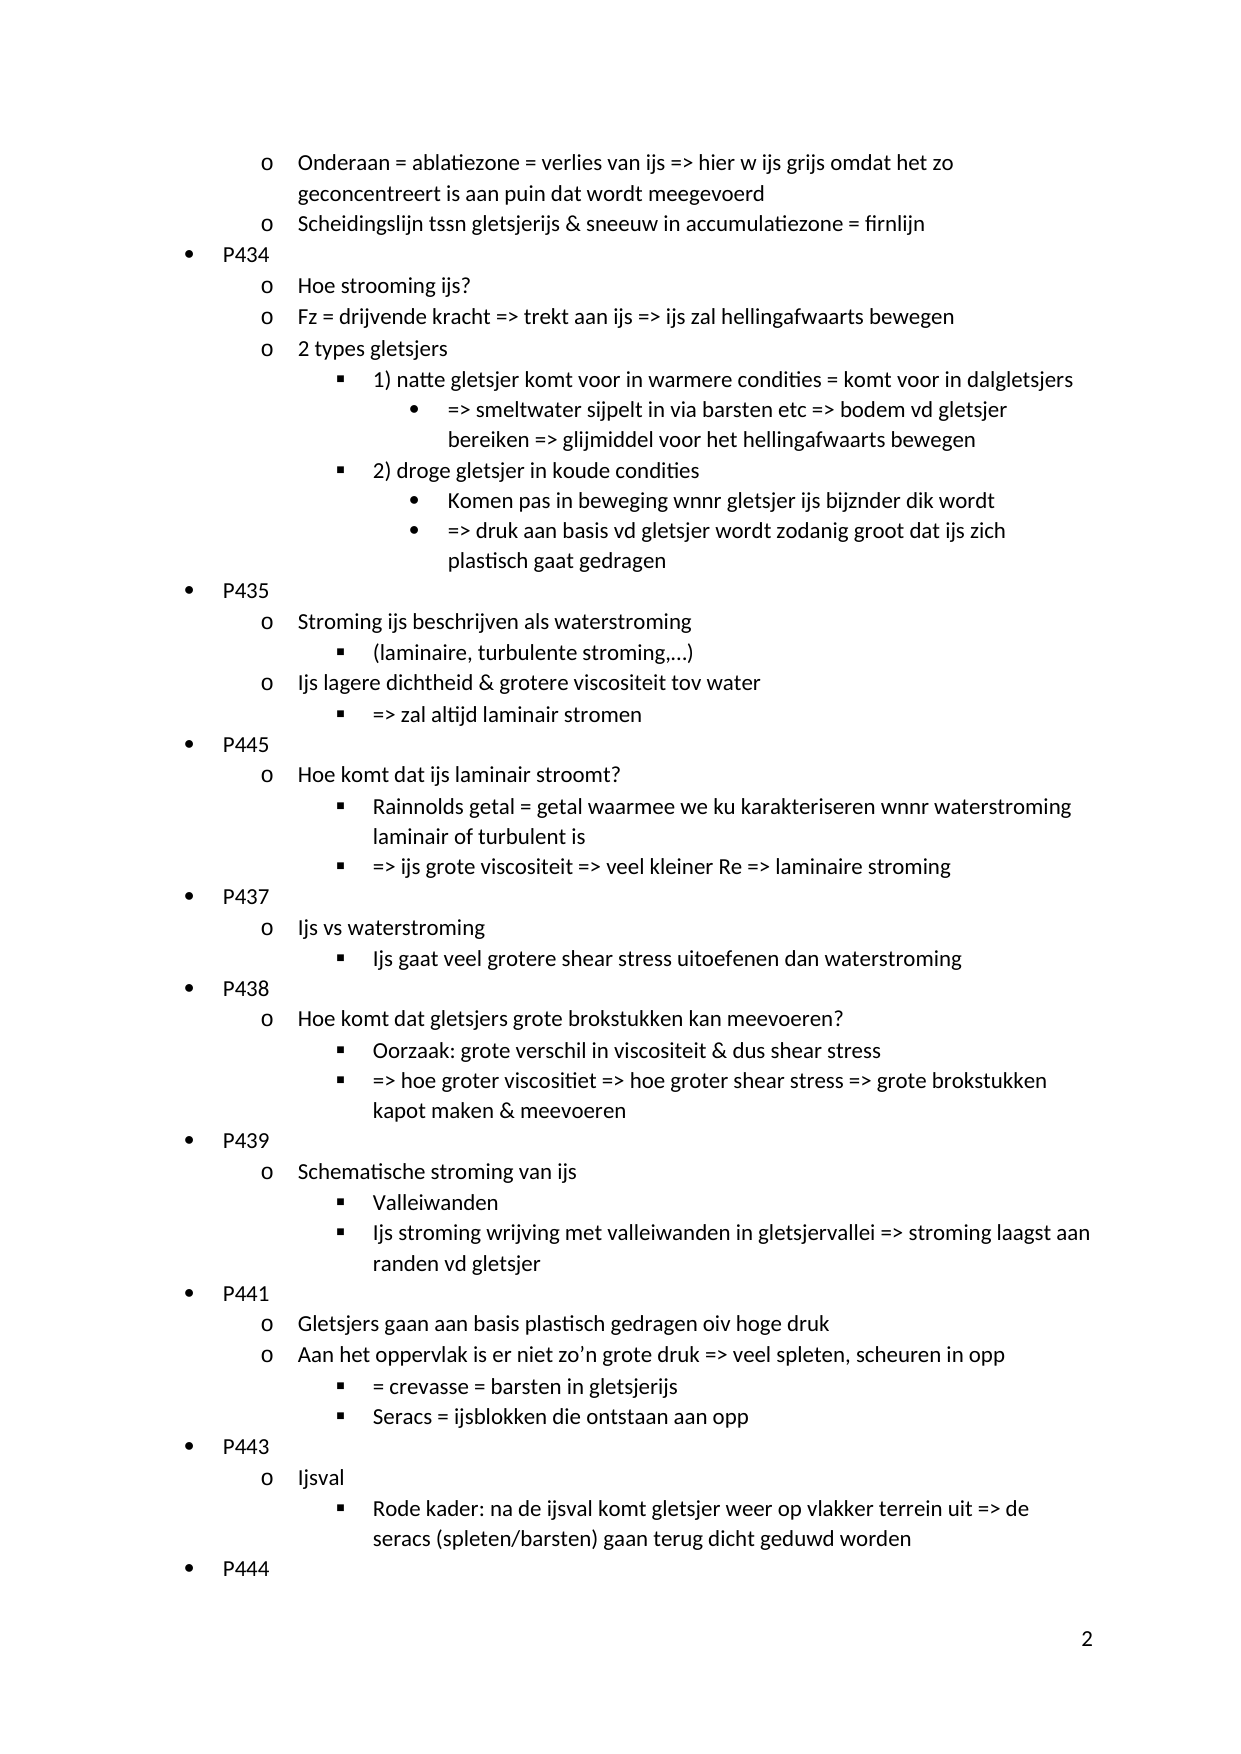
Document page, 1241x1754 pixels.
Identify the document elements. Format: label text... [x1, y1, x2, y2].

list => hoe groter viscositiet => hoe groter shear stress => grote brokstukken kapot maken & meevoeren [335, 1066, 1093, 1124]
list P438 [185, 974, 1093, 1002]
list Valleiwanden [335, 1188, 1093, 1216]
list P437 [185, 882, 1093, 911]
list Gletsjers gaan aan basis plastisch gedragen oiv hoge druk [260, 1309, 1093, 1338]
list Ijs gaat veel grotere shear stress uitoefenen dan waterstroming [335, 944, 1093, 972]
list Rode kader: na de ijsval komt gletsjer weer op vlakker terrein uit => de seracs (spleten/barsten) gaan terug dicht geduwd worden [335, 1494, 1093, 1552]
list => druk aan basis vd gletsjer wordt zodanig groot dat ijs zich plastisch gaat gedragen [410, 516, 1093, 574]
list Hoe strooming ijs? [260, 271, 1093, 300]
list Fz = drijvende kracht => trekt aan ijs => ijs zal hellingafwaarts bewegen [260, 302, 1093, 331]
list 2) droge gletsjer in koude condities [335, 456, 1093, 484]
list P441 [185, 1279, 1093, 1307]
list Ijsval [260, 1463, 1093, 1492]
list Ijs lagere dichtheid & grotere viscositeit tov water [260, 668, 1093, 698]
list 2 types gletsjers [260, 334, 1093, 363]
list Hoe komt dat ijs laminair stroomt? [260, 760, 1093, 789]
list P445 [185, 730, 1093, 758]
list 1) natte gletsjer komt voor in warmere condities = komt voor in dalgletsjers [335, 365, 1093, 393]
list Oorzaak: grote verschil in viscositeit & dus shear stress [335, 1036, 1093, 1064]
list Onderaan = ablatiezone = verlies van ijs => hier w ijs grijs omdat het zo geconcentreert is aan puin dat wordt meegevoerd [260, 148, 1093, 207]
list Hoe komt dat gletsjers grote brokstukken kan meevoeren? [260, 1004, 1093, 1034]
list Scheidingslijn tssn gletsjerijs & sneeuw in accumulatiezone = firnlijn [260, 209, 1093, 238]
list Schematische stroming van ijs [260, 1157, 1093, 1186]
list = crevasse = barsten in gletsjerijs [335, 1372, 1093, 1400]
list => zal altijd laminair stromen [335, 700, 1093, 728]
list P443 [185, 1432, 1093, 1461]
list (laminaire, turbulente stroming,…) [335, 638, 1093, 666]
list Seracs = ijsblokken die ontstaan aan opp [335, 1402, 1093, 1430]
list Aan het oppervlak is er niet zo’n grote druk => veel spleten, scheuren in opp [260, 1341, 1093, 1370]
list P444 [185, 1554, 1093, 1583]
list Rainnolds getal = getal waarmee we ku karakteriseren wnnr waterstroming laminair of turbulent is [335, 792, 1093, 850]
list Ijs stroming wrijving met valleiwanden in gletsjervallei => stroming laagst aan randen vd gletsjer [335, 1218, 1093, 1277]
list => smeltwater sijpelt in via barsten etc => bodem vd gletsjer bereiken => glijmiddel voor het hellingafwaarts bewegen [410, 395, 1093, 454]
list => ijs grote viscositeit => veel kleiner Re => laminaire stroming [335, 852, 1093, 880]
list Stroming ijs beschrijven als waterstroming [260, 607, 1093, 636]
list P439 [185, 1127, 1093, 1155]
list P434 [185, 241, 1093, 269]
list Ijs vs waterstroming [260, 913, 1093, 942]
list Komen pas in beweging wnnr gletsjer ijs bijznder dik wordt [410, 486, 1093, 514]
list P435 [185, 577, 1093, 605]
